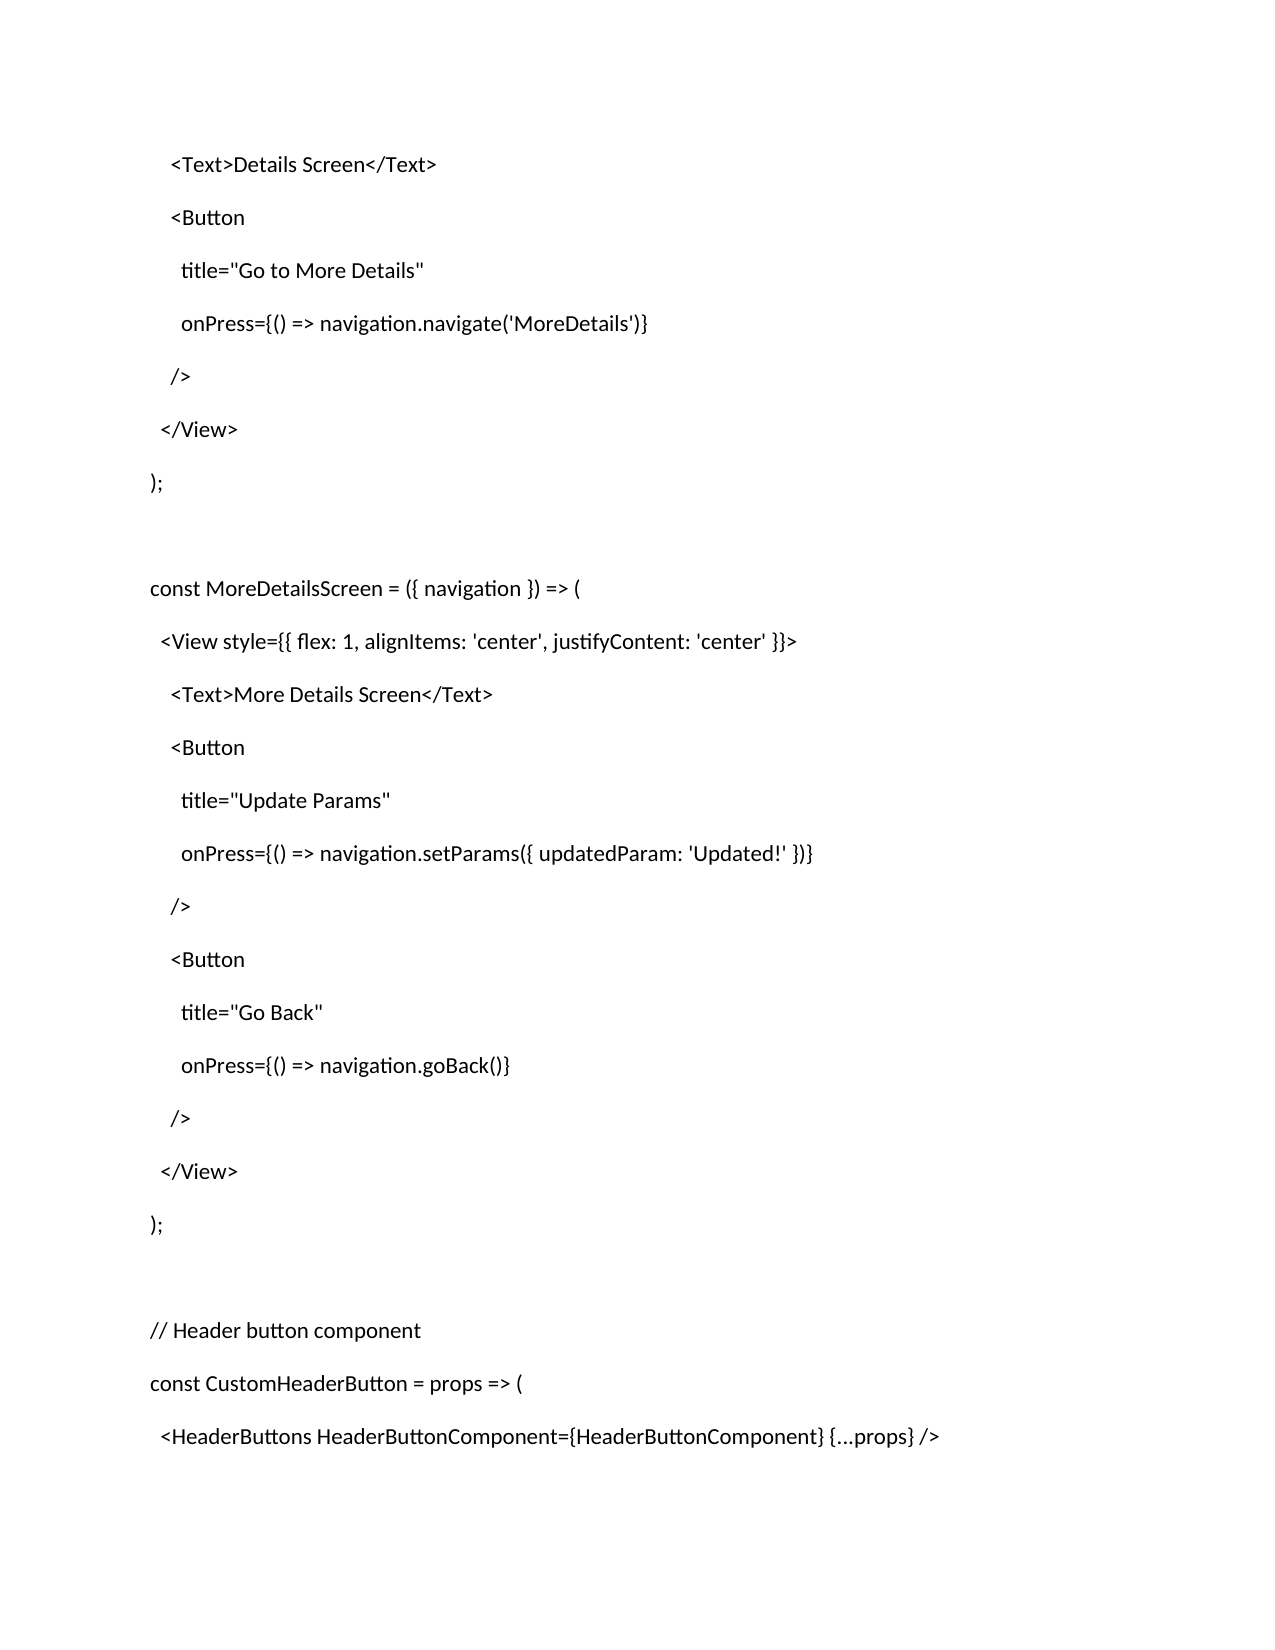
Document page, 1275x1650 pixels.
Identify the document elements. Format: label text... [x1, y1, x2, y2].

text // Header button component [150, 1316, 1125, 1344]
text <Text>Details Screen</Text> [150, 150, 1125, 178]
text /> [150, 892, 1125, 920]
text <HeaderButtons HeaderButtonComponent={HeaderButtonComponent} {...props} /> [150, 1422, 1125, 1451]
text onPress={() => navigation.setParams({ updatedParam: 'Updated!' })} [150, 839, 1125, 867]
text const CustomHeaderButton = props => ( [150, 1369, 1125, 1397]
text const MoreDetailsScreen = ({ navigation }) => ( [150, 574, 1125, 602]
text onPress={() => navigation.navigate('MoreDetails')} [150, 309, 1125, 337]
text <Button [150, 945, 1125, 973]
text <Button [150, 733, 1125, 761]
text ); [150, 468, 1125, 496]
text </View> [150, 1157, 1125, 1185]
text title="Go to More Details" [150, 256, 1125, 284]
text /> [150, 362, 1125, 390]
text title="Go Back" [150, 998, 1125, 1026]
text <Text>More Details Screen</Text> [150, 680, 1125, 708]
text ); [150, 1210, 1125, 1238]
text <Button [150, 203, 1125, 231]
text </View> [150, 415, 1125, 443]
text /> [150, 1104, 1125, 1132]
text onPress={() => navigation.goBack()} [150, 1051, 1125, 1079]
text title="Update Params" [150, 786, 1125, 814]
text <View style={{ flex: 1, alignItems: 'center', justifyContent: 'center' }}> [150, 627, 1125, 655]
